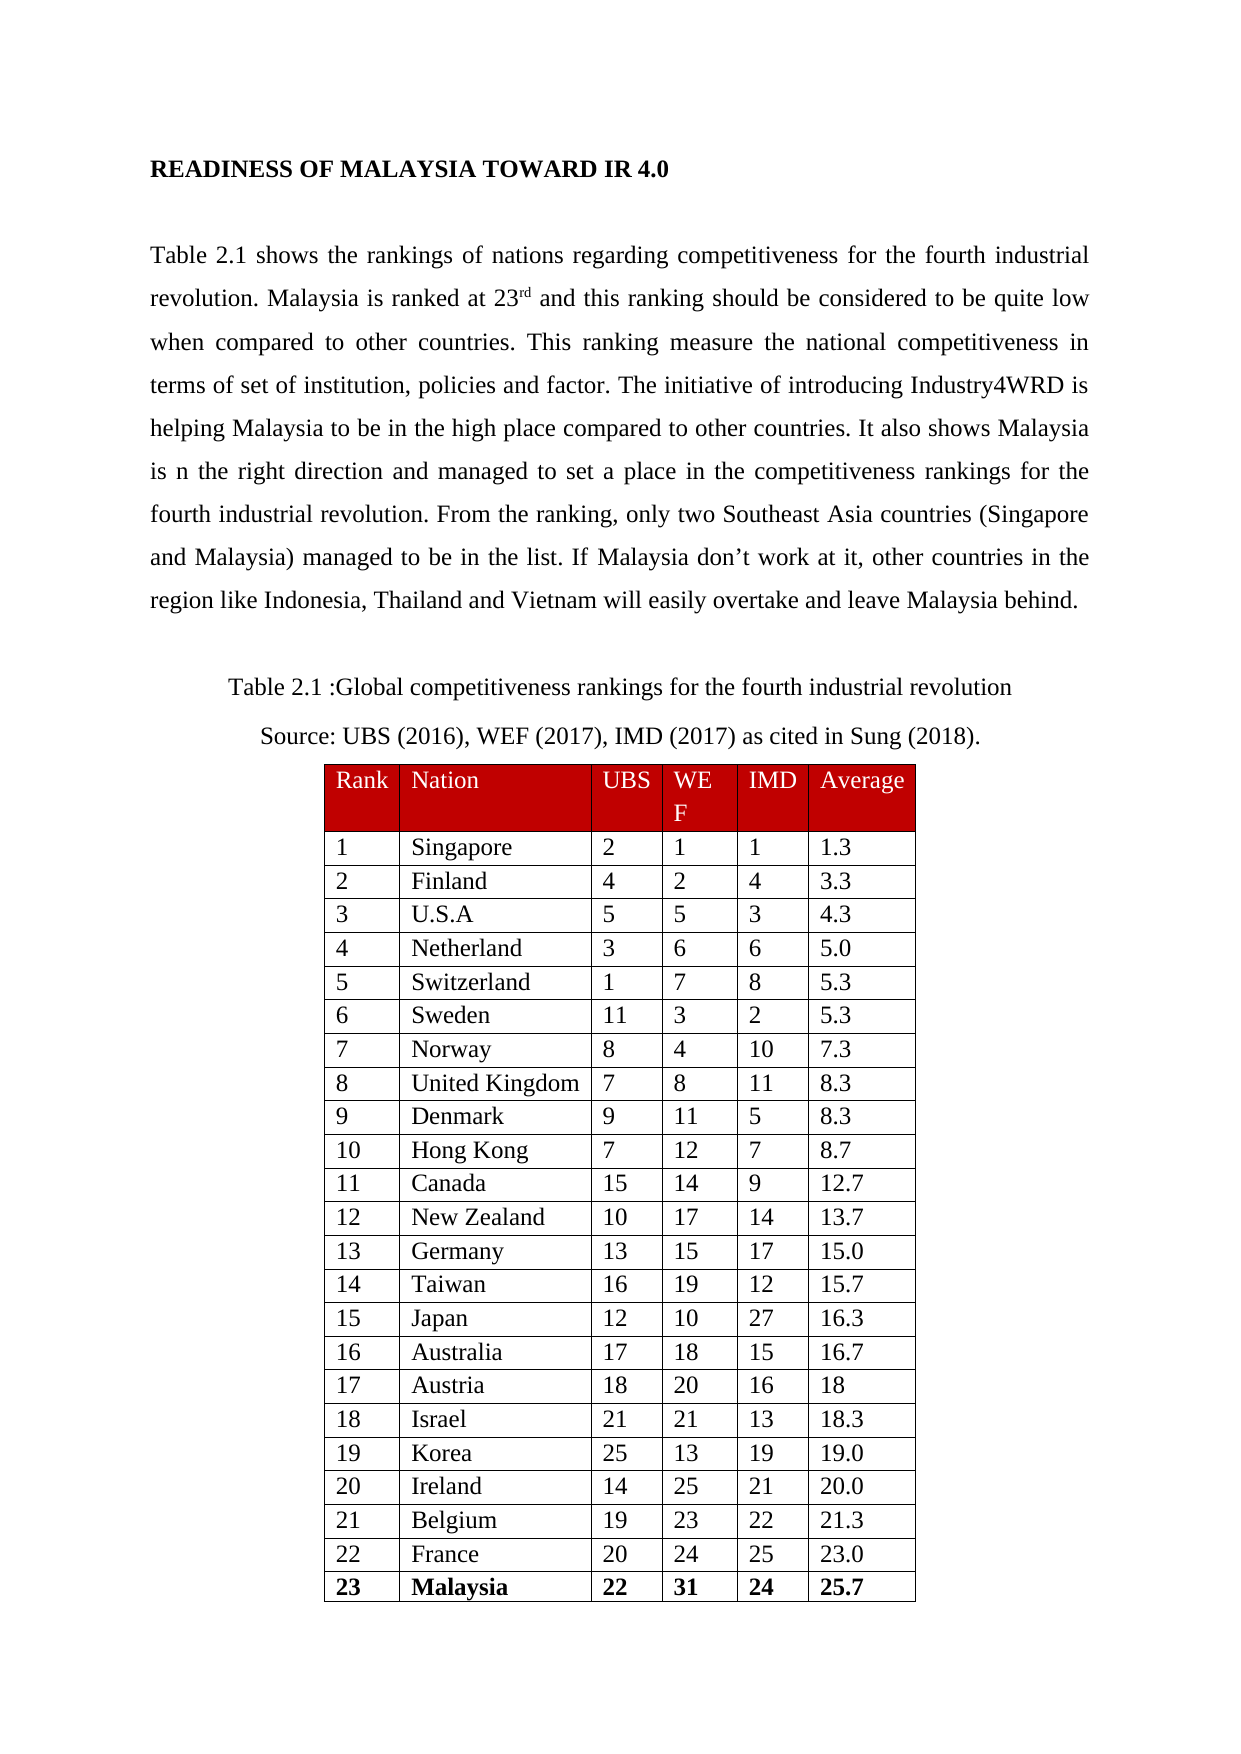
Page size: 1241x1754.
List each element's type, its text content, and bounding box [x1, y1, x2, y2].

table_cell 18 [325, 1404, 399, 1437]
table_cell 8 [738, 967, 808, 999]
table_cell 13 [325, 1236, 399, 1268]
table_cell 17 [592, 1337, 662, 1369]
table_cell 5.3 [809, 1000, 915, 1033]
table_cell Taiwan [400, 1270, 591, 1302]
table_cell 17 [738, 1236, 808, 1268]
table_cell 9 [738, 1169, 808, 1201]
table_cell 21.3 [809, 1505, 915, 1538]
table_cell 23 [325, 1572, 399, 1601]
table_cell United Kingdom [400, 1068, 591, 1100]
table_cell Sweden [400, 1000, 591, 1033]
table_cell 10 [592, 1202, 662, 1235]
table_cell 7 [325, 1034, 399, 1067]
table_cell U.S.A [400, 899, 591, 932]
table_cell 19 [325, 1438, 399, 1470]
table_cell 5.3 [809, 967, 915, 999]
table_cell 8 [325, 1068, 399, 1100]
table_cell 15.0 [809, 1236, 915, 1268]
table_cell Malaysia [400, 1572, 591, 1601]
table_cell 25.7 [809, 1572, 915, 1601]
table_cell 21 [738, 1471, 808, 1504]
table_cell 25 [592, 1438, 662, 1470]
table_cell 14 [592, 1471, 662, 1504]
table_cell 1 [738, 832, 808, 865]
table_cell 12 [663, 1135, 737, 1167]
table_cell 17 [663, 1202, 737, 1235]
table_cell 11 [738, 1068, 808, 1100]
table_cell 10 [325, 1135, 399, 1167]
table_cell Switzerland [400, 967, 591, 999]
table_cell 9 [592, 1101, 662, 1134]
table_cell 3.3 [809, 866, 915, 898]
table_cell 13 [592, 1236, 662, 1268]
table_cell Korea [400, 1438, 591, 1470]
table_cell 8 [592, 1034, 662, 1067]
table_cell 18 [663, 1337, 737, 1369]
table_cell Singapore [400, 832, 591, 865]
table_cell 7 [738, 1135, 808, 1167]
table_cell 19 [592, 1505, 662, 1538]
table_cell 4 [592, 866, 662, 898]
table_cell 14 [663, 1169, 737, 1201]
table_cell Australia [400, 1337, 591, 1369]
table_cell 6 [663, 933, 737, 966]
table_cell 12 [325, 1202, 399, 1235]
table_cell 19 [663, 1270, 737, 1302]
table_cell 22 [738, 1505, 808, 1538]
table_cell 16 [592, 1270, 662, 1302]
table_cell 13 [663, 1438, 737, 1470]
text Source: UBS (2016), WEF (2017), IMD (2017) as cited in Sung (2018). [150, 721, 1090, 750]
table_cell 4 [663, 1034, 737, 1067]
table_cell 5 [663, 899, 737, 932]
table_cell 16 [325, 1337, 399, 1369]
table_header Nation [400, 765, 591, 831]
table_cell 2 [592, 832, 662, 865]
table_cell 18 [592, 1370, 662, 1403]
table_header Average [809, 765, 915, 831]
table_cell 8 [663, 1068, 737, 1100]
table_cell 1 [663, 832, 737, 865]
table_cell 20 [325, 1471, 399, 1504]
table_cell Denmark [400, 1101, 591, 1134]
table_cell Canada [400, 1169, 591, 1201]
table_cell 13 [738, 1404, 808, 1437]
table_cell 14 [325, 1270, 399, 1302]
table_cell Belgium [400, 1505, 591, 1538]
table_header IMD [738, 765, 808, 831]
table_cell 2 [325, 866, 399, 898]
table_cell 16.7 [809, 1337, 915, 1369]
table_cell 15 [325, 1303, 399, 1336]
table_cell 2 [738, 1000, 808, 1033]
table_cell 9 [325, 1101, 399, 1134]
table_cell Austria [400, 1370, 591, 1403]
table_cell 10 [663, 1303, 737, 1336]
table_cell 5 [325, 967, 399, 999]
table_cell 15 [663, 1236, 737, 1268]
table_cell 1 [592, 967, 662, 999]
table_cell 23 [663, 1505, 737, 1538]
table_cell 12.7 [809, 1169, 915, 1201]
table_cell 23.0 [809, 1539, 915, 1571]
table_cell 7 [592, 1135, 662, 1167]
table_cell 2 [663, 866, 737, 898]
table_cell 20.0 [809, 1471, 915, 1504]
table_cell 21 [325, 1505, 399, 1538]
table_cell 25 [663, 1471, 737, 1504]
table_cell Israel [400, 1404, 591, 1437]
table_cell 20 [663, 1370, 737, 1403]
table_cell 5 [738, 1101, 808, 1134]
table_cell 12 [738, 1270, 808, 1302]
table_cell 13.7 [809, 1202, 915, 1235]
table_cell 10 [738, 1034, 808, 1067]
table_cell 22 [325, 1539, 399, 1571]
table_cell Hong Kong [400, 1135, 591, 1167]
table_header UBS [592, 765, 662, 831]
table_cell 15.7 [809, 1270, 915, 1302]
table_cell 11 [325, 1169, 399, 1201]
table_cell Finland [400, 866, 591, 898]
table_cell Norway [400, 1034, 591, 1067]
table_cell 22 [592, 1572, 662, 1601]
table_cell 6 [738, 933, 808, 966]
table_cell 1 [325, 832, 399, 865]
table_cell 4 [325, 933, 399, 966]
table_cell 7 [592, 1068, 662, 1100]
table_cell 15 [738, 1337, 808, 1369]
table_cell 31 [663, 1572, 737, 1601]
table_cell 3 [663, 1000, 737, 1033]
table_cell 19 [738, 1438, 808, 1470]
list READINESS OF MALAYSIA TOWARD IR 4.0 [150, 154, 1090, 183]
table_header WEF [663, 765, 737, 831]
table_cell France [400, 1539, 591, 1571]
table_cell 16 [738, 1370, 808, 1403]
table_cell 12 [592, 1303, 662, 1336]
table_cell 16.3 [809, 1303, 915, 1336]
table_cell 24 [663, 1539, 737, 1571]
table_cell 20 [592, 1539, 662, 1571]
table_cell 3 [738, 899, 808, 932]
table_cell 4.3 [809, 899, 915, 932]
table_cell 3 [325, 899, 399, 932]
table_cell 1.3 [809, 832, 915, 865]
table_cell 17 [325, 1370, 399, 1403]
table_cell 8.3 [809, 1068, 915, 1100]
table_header Rank [325, 765, 399, 831]
table_cell 5 [592, 899, 662, 932]
table_cell 5.0 [809, 933, 915, 966]
table_cell Ireland [400, 1471, 591, 1504]
table_cell 18 [809, 1370, 915, 1403]
table_cell 8.7 [809, 1135, 915, 1167]
table_cell 6 [325, 1000, 399, 1033]
table_cell 7 [663, 967, 737, 999]
table_cell New Zealand [400, 1202, 591, 1235]
table_cell Japan [400, 1303, 591, 1336]
table_cell 11 [663, 1101, 737, 1134]
table_cell 27 [738, 1303, 808, 1336]
table_cell 4 [738, 866, 808, 898]
table_cell 15 [592, 1169, 662, 1201]
table_cell 21 [592, 1404, 662, 1437]
table_cell 25 [738, 1539, 808, 1571]
table_cell Netherland [400, 933, 591, 966]
table_cell 14 [738, 1202, 808, 1235]
table_cell 3 [592, 933, 662, 966]
table_cell 7.3 [809, 1034, 915, 1067]
table_cell 19.0 [809, 1438, 915, 1470]
table_cell 21 [663, 1404, 737, 1437]
table_cell Germany [400, 1236, 591, 1268]
table_cell 11 [592, 1000, 662, 1033]
table_cell 8.3 [809, 1101, 915, 1134]
table_cell 18.3 [809, 1404, 915, 1437]
table_cell 24 [738, 1572, 808, 1601]
